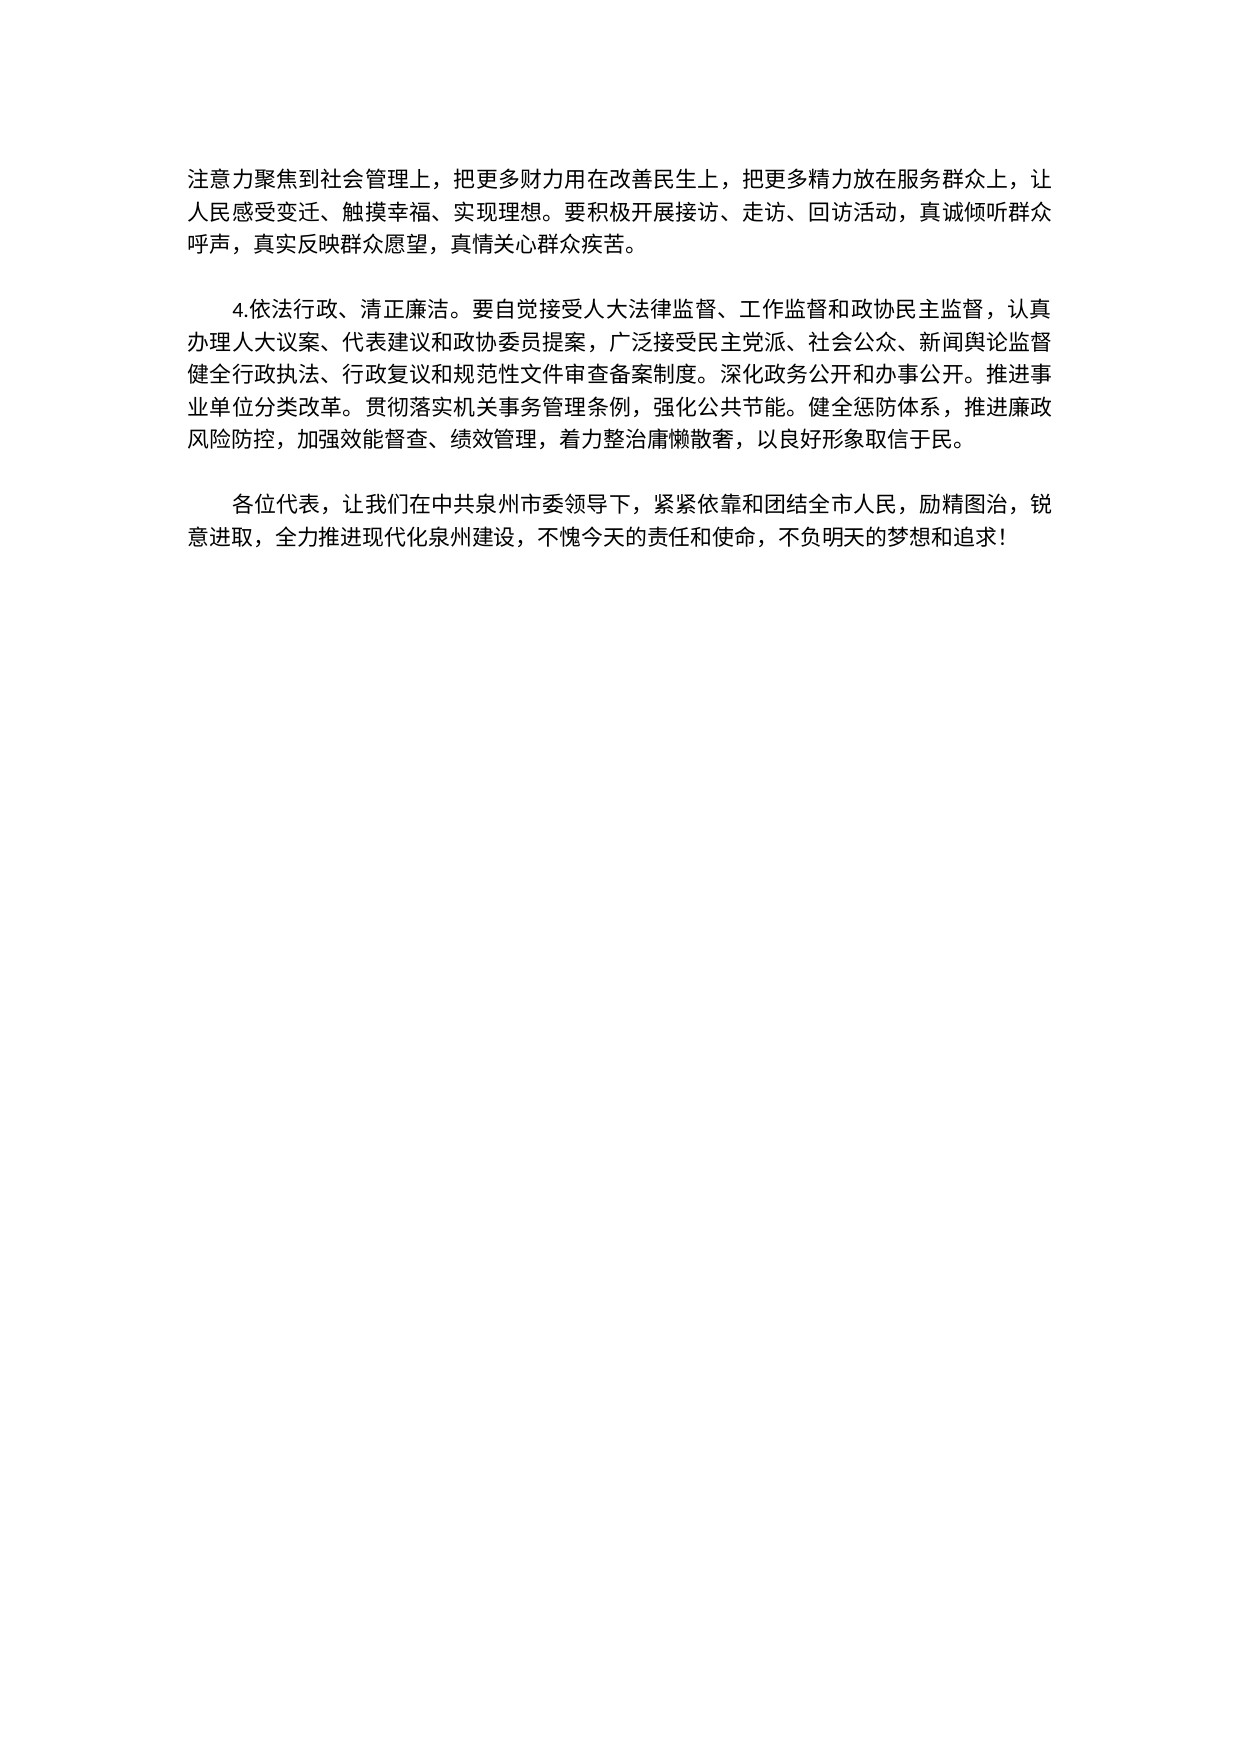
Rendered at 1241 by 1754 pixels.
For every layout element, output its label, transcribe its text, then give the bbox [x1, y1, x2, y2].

text 4.依法行政、清正廉洁。要自觉接受人大法律监督、工作监督和政协民主监督，认真办理人大议案、代表建议和政协委员提案，广泛接受民主党派、社会公众、新闻舆论监督。健全行政执法、行政复议和规范性文件审查备案制度。深化政务公开和办事公开。推进事业单位分类改革。贯彻落实机关事务管理条例，强化公共节能。健全惩防体系，推进廉政风险防控，加强效能督查、绩效管理，着力整治庸懒散奢，以良好形象取信于民。 [187, 292, 1053, 454]
text 各位代表，让我们在中共泉州市委领导下，紧紧依靠和团结全市人民，励精图治，锐意进取，全力推进现代化泉州建设，不愧今天的责任和使命，不负明天的梦想和追求！ [187, 487, 1053, 552]
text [187, 162, 1053, 259]
